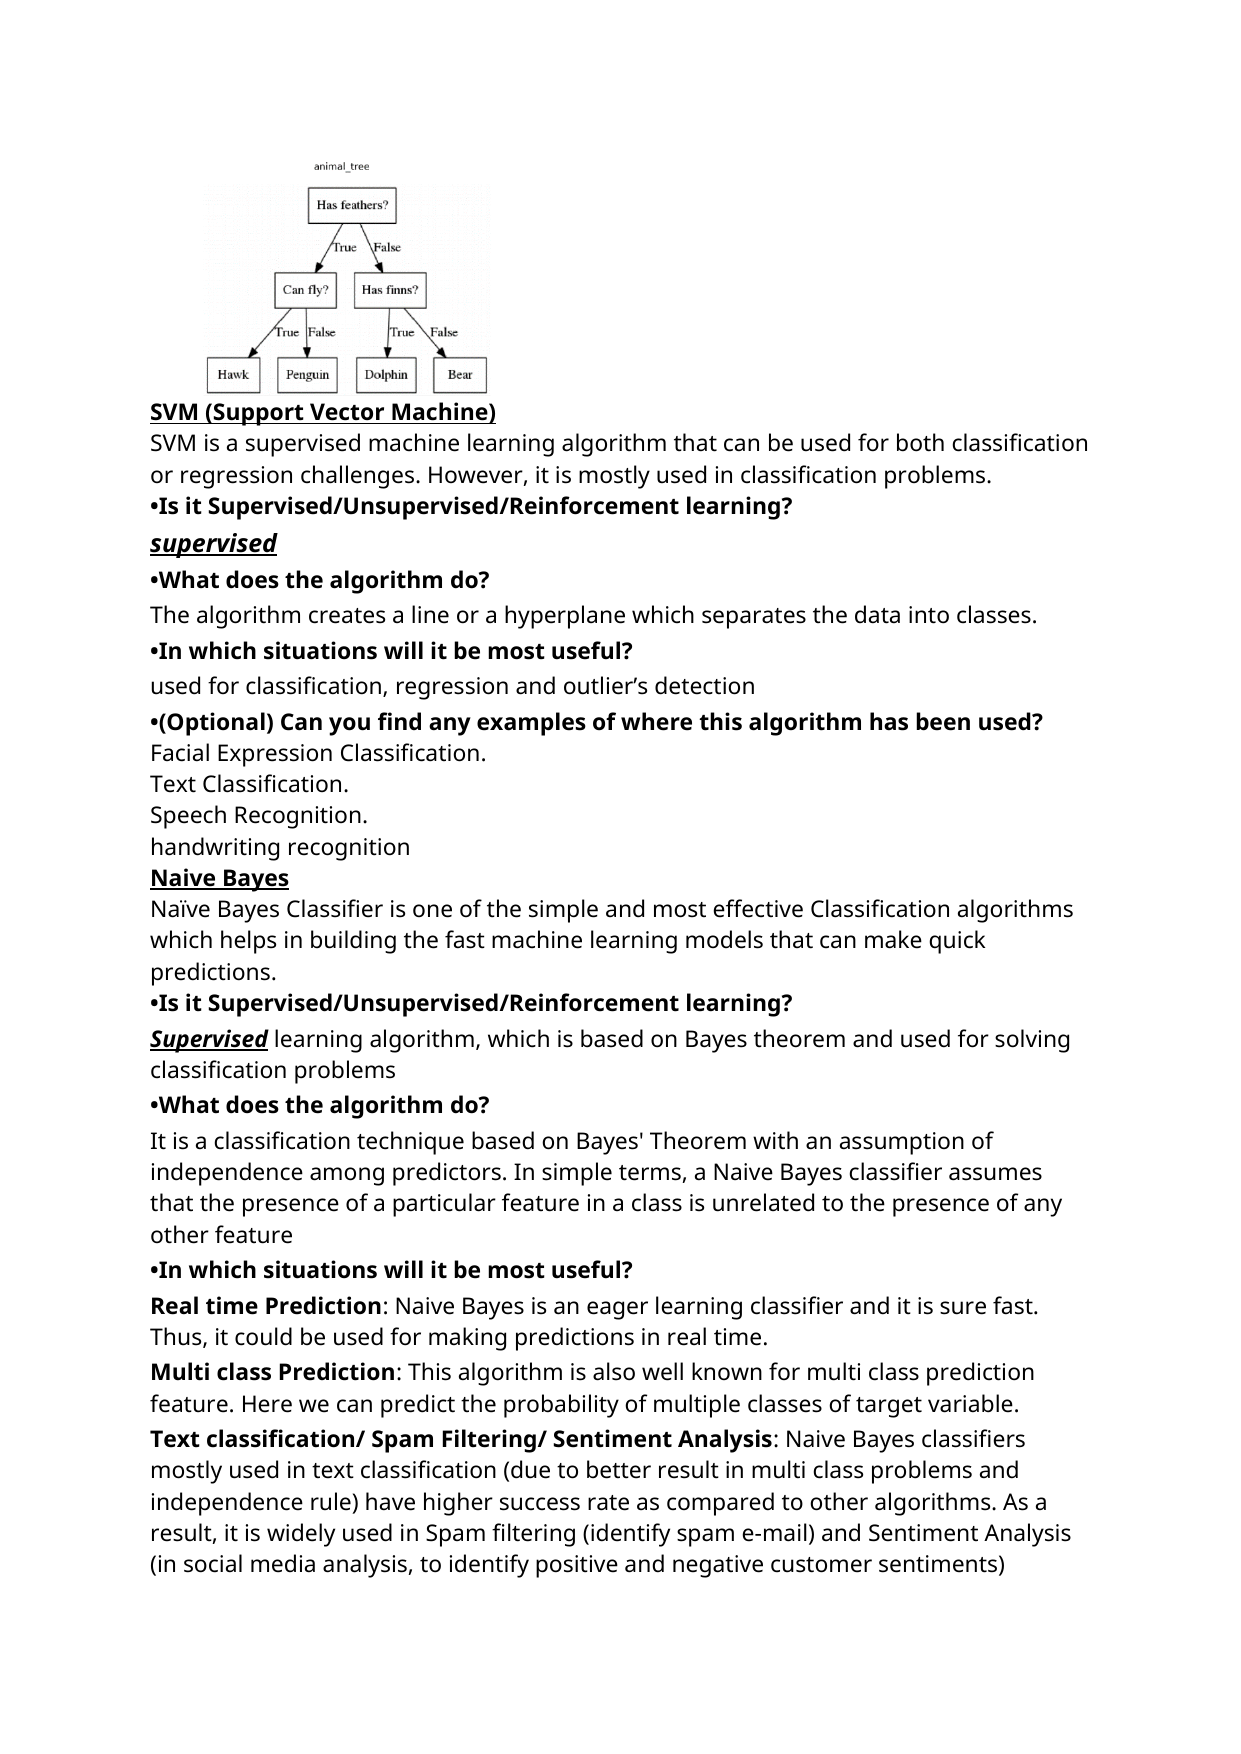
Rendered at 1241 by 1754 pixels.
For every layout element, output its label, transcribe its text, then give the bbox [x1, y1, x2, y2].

text •What does the algorithm do? [150, 564, 1090, 595]
text The algorithm creates a line or a hyperplane which separates the data into classes. [150, 599, 1090, 630]
text •What does the algorithm do? [150, 1089, 1090, 1121]
text used for classification, regression and outlier’s detection [150, 670, 1090, 701]
text Naive Bayes [150, 862, 1090, 893]
text •In which situations will it be most useful? [150, 1254, 1090, 1285]
text •Is it Supervised/Unsupervised/Reinforcement learning? [150, 490, 1090, 521]
text •(Optional) Can you find any examples of where this algorithm has been used? [150, 706, 1090, 737]
text Real time Prediction: Naive Bayes is an eager learning classifier and it is sure fast. Thus, it could be used for making predictions in real time. [150, 1289, 1090, 1352]
text supervised [150, 525, 1090, 559]
text Speech Recognition. [150, 799, 1090, 831]
picture [150, 150, 544, 396]
text •Is it Supervised/Unsupervised/Reinforcement learning? [150, 987, 1090, 1018]
text Text Classification. [150, 768, 1090, 799]
text Text classification/ Spam Filtering/ Sentiment Analysis: Naive Bayes classifiers mostly used in text classification (due to better result in multi class problems and independence rule) have higher success rate as compared to other algorithms. As a result, it is widely used in Spam filtering (identify spam e-mail) and Sentiment Analysis (in social media analysis, to identify positive and negative customer sentiments) [150, 1423, 1090, 1579]
text handwriting recognition [150, 831, 1090, 862]
text Facial Expression Classification. [150, 737, 1090, 768]
text SVM is a supervised machine learning algorithm that can be used for both classification or regression challenges. However, it is mostly used in classification problems. [150, 427, 1090, 490]
text Naïve Bayes Classifier is one of the simple and most effective Classification algorithms which helps in building the fast machine learning models that can make quick predictions. [150, 893, 1090, 987]
text It is a classification technique based on Bayes' Theorem with an assumption of independence among predictors. In simple terms, a Naive Bayes classifier assumes that the presence of a particular feature in a class is unrelated to the presence of any other feature [150, 1125, 1090, 1250]
text •In which situations will it be most useful? [150, 635, 1090, 666]
text Multi class Prediction: This algorithm is also well known for multi class prediction feature. Here we can predict the probability of multiple classes of target variable. [150, 1356, 1090, 1419]
text SVM (Support Vector Machine) [150, 396, 1090, 427]
text Supervised learning algorithm, which is based on Bayes theorem and used for solving classification problems [150, 1022, 1090, 1085]
